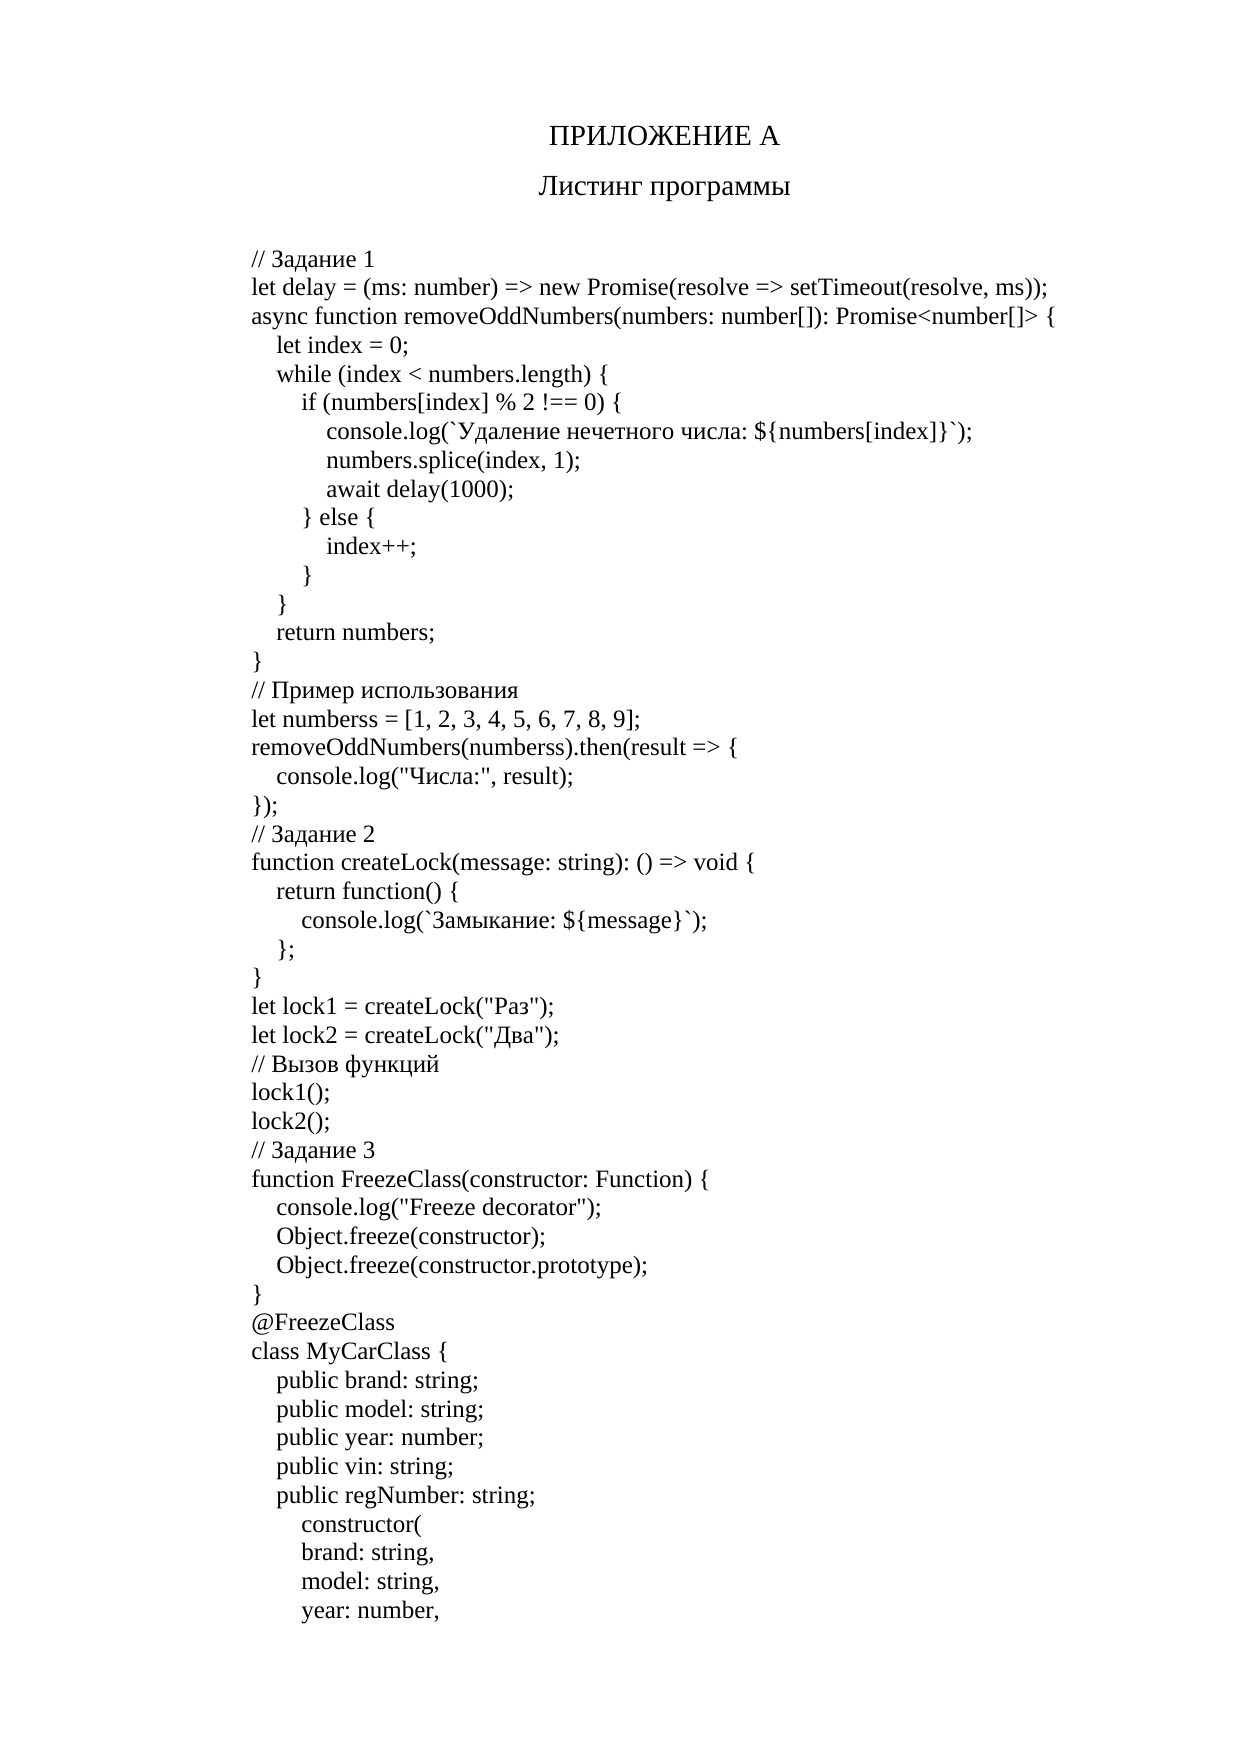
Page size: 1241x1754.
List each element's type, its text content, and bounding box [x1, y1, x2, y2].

text // Задание 2 [177, 819, 1152, 847]
text while (index < numbers.length) { [177, 359, 1152, 387]
text if (numbers[index] % 2 !== 0) { [177, 387, 1152, 416]
text Object.freeze(constructor); [177, 1221, 1152, 1250]
text @FreezeClass [177, 1307, 1152, 1336]
text // Пример использования [177, 675, 1152, 704]
text console.log("Числа:", result); [177, 761, 1152, 790]
text public model: string; [177, 1394, 1152, 1422]
text }; [177, 934, 1152, 962]
text async function removeOddNumbers(numbers: number[]): Promise<number[]> { [177, 301, 1152, 330]
text } [177, 589, 1152, 617]
text console.log(`Замыкание: ${message}`); [177, 905, 1152, 934]
text // Вызов функций [177, 1049, 1152, 1077]
text brand: string, [177, 1537, 1152, 1566]
text console.log(`Удаление нечетного числа: ${numbers[index]}`); [177, 416, 1152, 445]
text index++; [177, 531, 1152, 560]
text } [177, 962, 1152, 991]
text let numberss = [1, 2, 3, 4, 5, 6, 7, 8, 9]; [177, 704, 1152, 732]
text return numbers; [177, 617, 1152, 646]
text constructor( [177, 1509, 1152, 1537]
text public brand: string; [177, 1365, 1152, 1394]
text numbers.splice(index, 1); [177, 445, 1152, 474]
text public regNumber: string; [177, 1480, 1152, 1509]
text // Задание 1 [177, 244, 1152, 272]
text class MyCarClass { [177, 1336, 1152, 1365]
text } [177, 1279, 1152, 1307]
text } else { [177, 502, 1152, 531]
text let lock1 = createLock("Раз"); [177, 991, 1152, 1020]
text removeOddNumbers(numberss).then(result => { [177, 732, 1152, 761]
text Object.freeze(constructor.prototype); [177, 1250, 1152, 1279]
text let delay = (ms: number) => new Promise(resolve => setTimeout(resolve, ms)); [177, 272, 1152, 301]
text } [177, 560, 1152, 589]
text public year: number; [177, 1422, 1152, 1451]
text return function() { [177, 876, 1152, 905]
text function createLock(message: string): () => void { [177, 847, 1152, 876]
text year: number, [177, 1595, 1152, 1624]
text lock2(); [177, 1106, 1152, 1135]
text }); [177, 790, 1152, 819]
text // Задание 3 [177, 1135, 1152, 1164]
text lock1(); [177, 1077, 1152, 1106]
list ПРИЛОЖЕНИЕ А Листинг программы [177, 118, 1152, 202]
text let index = 0; [177, 330, 1152, 359]
text public vin: string; [177, 1451, 1152, 1480]
text console.log("Freeze decorator"); [177, 1192, 1152, 1221]
text model: string, [177, 1566, 1152, 1595]
text let lock2 = createLock("Два"); [177, 1020, 1152, 1049]
text await delay(1000); [177, 474, 1152, 502]
text } [177, 646, 1152, 675]
text function FreezeClass(constructor: Function) { [177, 1164, 1152, 1192]
